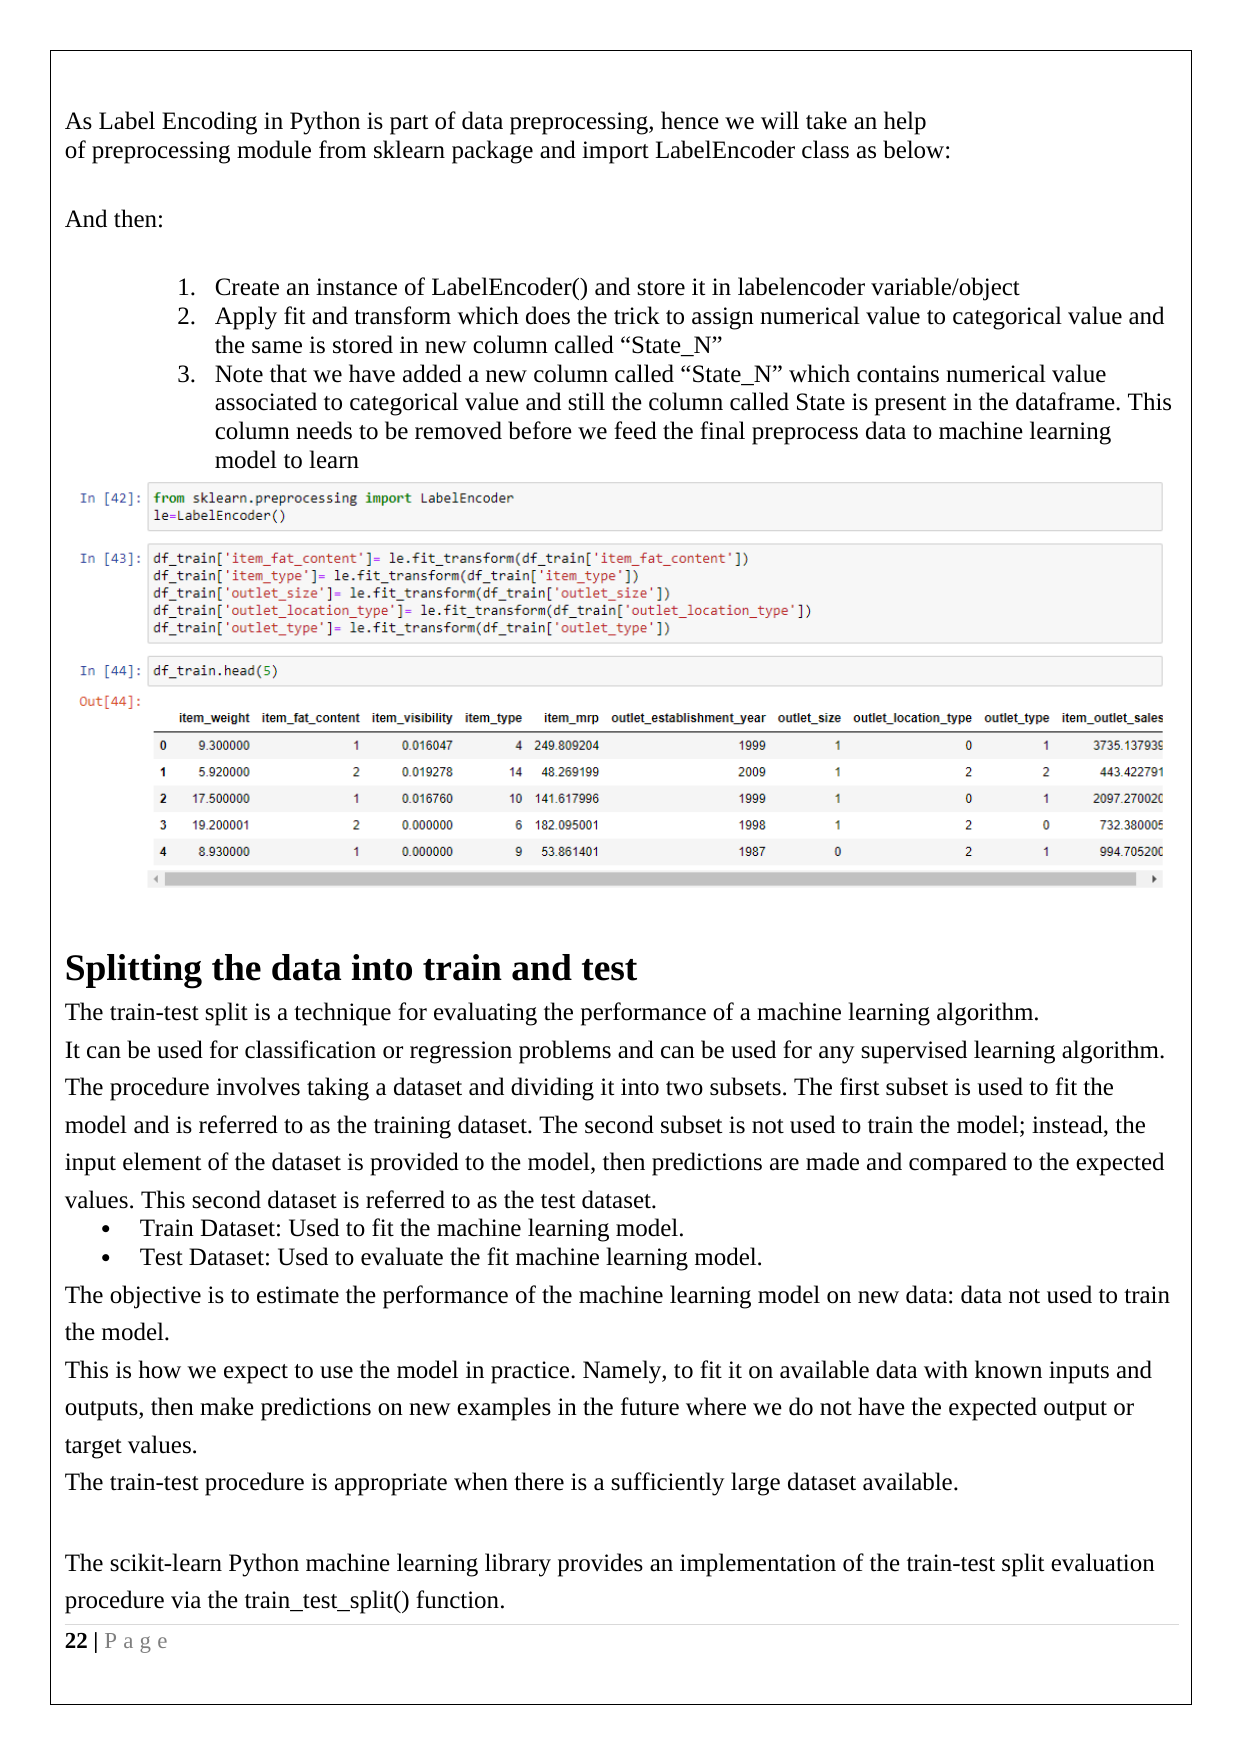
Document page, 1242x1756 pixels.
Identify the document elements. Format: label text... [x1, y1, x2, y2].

text This is how we expect to use the model in practice. Namely, to fit it on available data with known inputs and outputs, then make predictions on new examples in the future where we do not have the expected output or target values. [64, 1346, 1179, 1458]
text The procedure involves taking a dataset and dividing it into two subsets. The first subset is used to fit the model and is referred to as the training dataset. The second subset is not used to train the model; instead, the input element of the dataset is provided to the model, then predictions are made and compared to the expected values. This second dataset is referred to as the test dataset. [64, 1063, 1179, 1213]
text As Label Encoding in Python is part of data preprocessing, hence we will take an help of preprocessing module from sklearn package and import LabelEncoder class as below: [64, 106, 1179, 164]
text The scikit-learn Python machine learning library provides an implementation of the train-test split evaluation procedure via the train_test_split() function. [64, 1539, 1179, 1614]
list Create an instance of LabelEncoder() and store it in labelencoder variable/object [177, 272, 1179, 301]
text It can be used for classification or regression problems and can be used for any supervised learning algorithm. [64, 1026, 1179, 1063]
list Note that we have added a new column called “State_N” which contains numerical value associated to categorical value and still the column called State is present in the dataframe. This column needs to be removed before we feed the final preprocess data to machine learning model to learn [177, 359, 1179, 473]
text Splitting the data into train and test [64, 945, 1179, 988]
text The objective is to estimate the performance of the machine learning model on new data: data not used to train the model. [64, 1271, 1179, 1346]
text The train-test split is a technique for evaluating the performance of a machine learning algorithm. [64, 988, 1179, 1026]
list Apply fit and transform which does the trick to assign numerical value to categorical value and the same is stored in new column called “State_N” [177, 301, 1179, 359]
text The train-test procedure is appropriate when there is a sufficiently large dataset available. [64, 1458, 1179, 1496]
text And then: [64, 204, 1179, 232]
list Train Dataset: Used to fit the machine learning model. [102, 1213, 1179, 1242]
picture [64, 473, 1180, 903]
list Test Dataset: Used to evaluate the fit machine learning model. [102, 1242, 1179, 1271]
